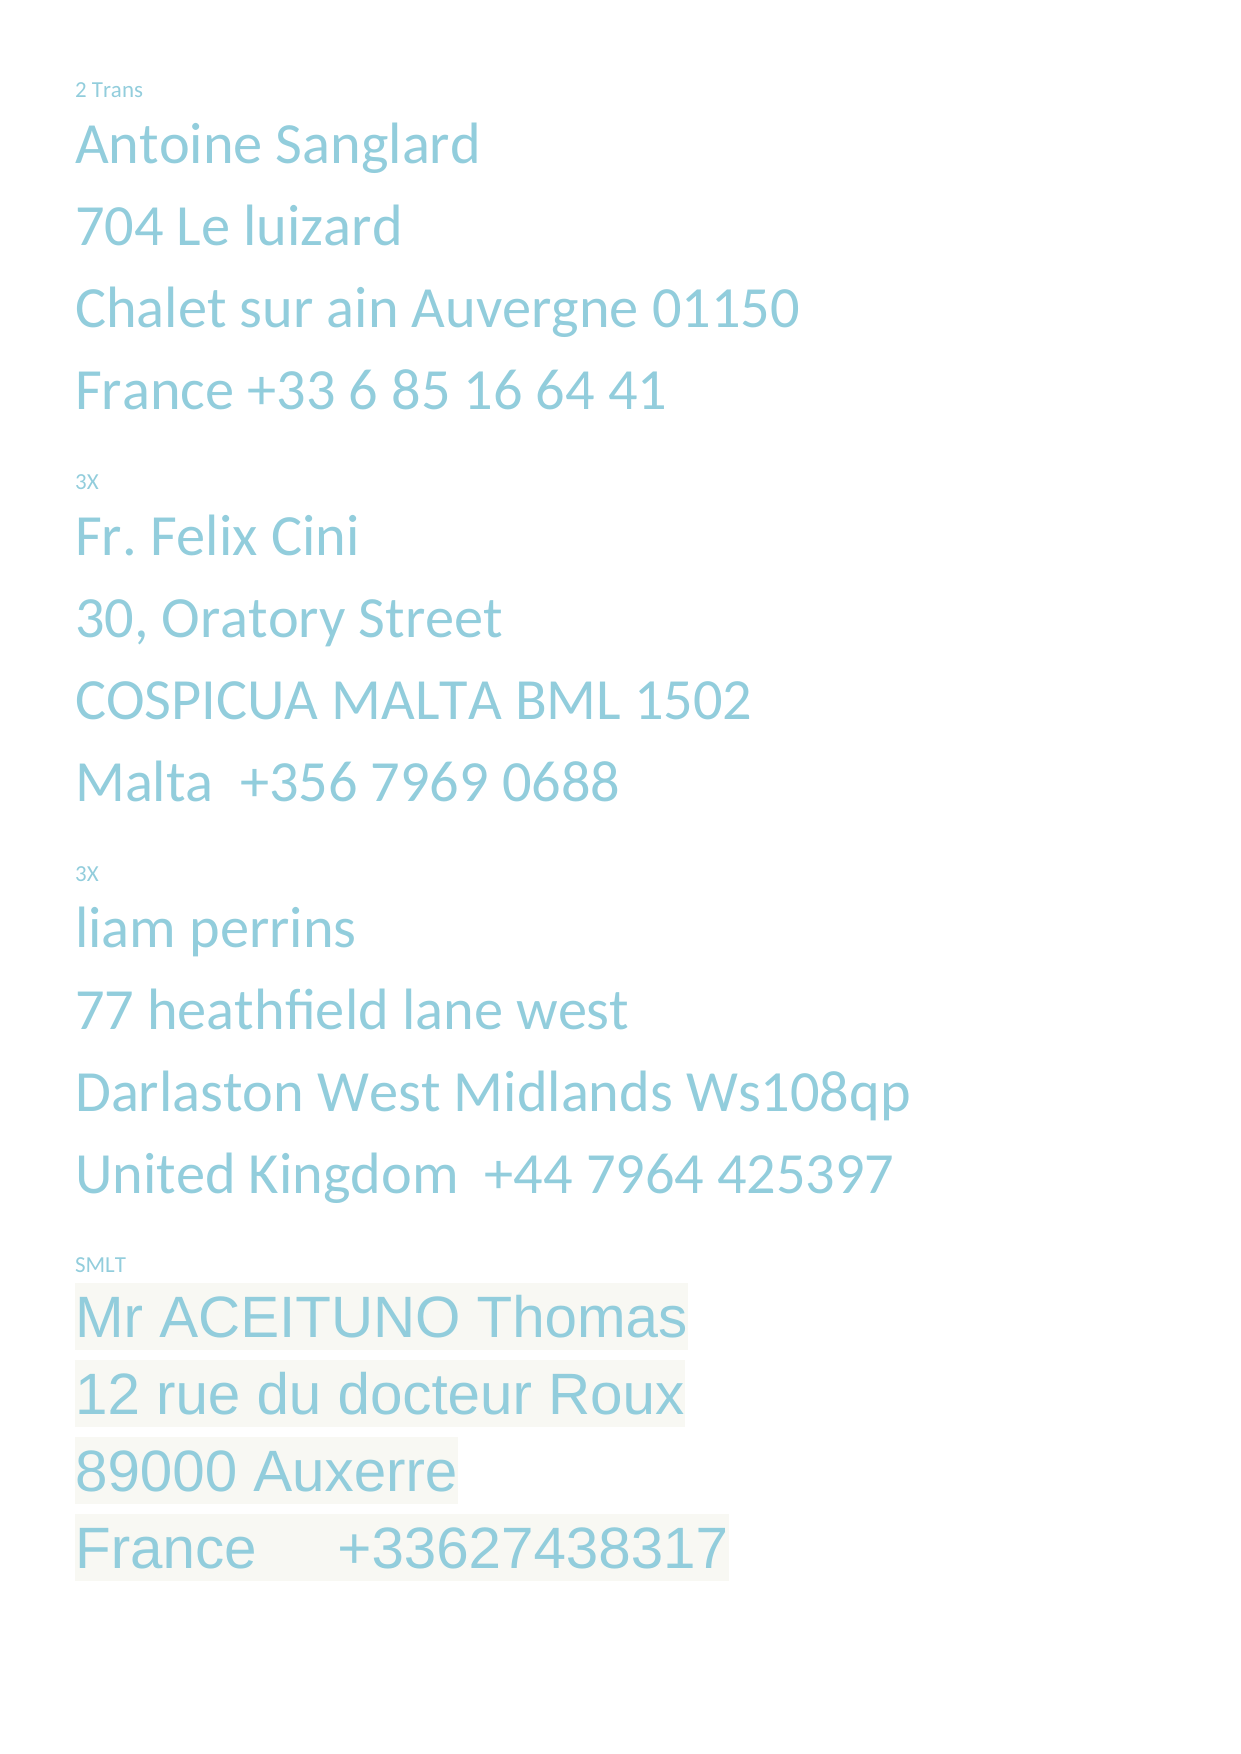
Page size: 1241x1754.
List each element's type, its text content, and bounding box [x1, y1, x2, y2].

text 3X [75, 859, 1165, 887]
text 704 Le luizard [75, 189, 1165, 260]
text 3X [75, 467, 1165, 495]
text 30, Oratory Street [75, 581, 1165, 652]
text SMLT [75, 1251, 1165, 1279]
text Malta +356 7969 0688 [75, 745, 1165, 816]
text Darlaston West Midlands Ws108qp [75, 1055, 1165, 1126]
text 2 Trans [75, 75, 1165, 103]
text Fr. Felix Cini [75, 499, 1165, 570]
text COSPICUA MALTA BML 1502 [75, 663, 1165, 734]
text liam perrins [75, 891, 1165, 962]
text Mr ACEITUNO Thomas 12 rue du docteur Roux 89000 Auxerre France +33627438317 [75, 1283, 1165, 1581]
text United Kingdom +44 7964 425397 [75, 1137, 1165, 1208]
text 77 heathfield lane west [75, 973, 1165, 1044]
text France +33 6 85 16 64 41 [75, 353, 1165, 424]
text Antoine Sanglard [75, 107, 1165, 178]
text Chalet sur ain Auvergne 01150 [75, 271, 1165, 342]
